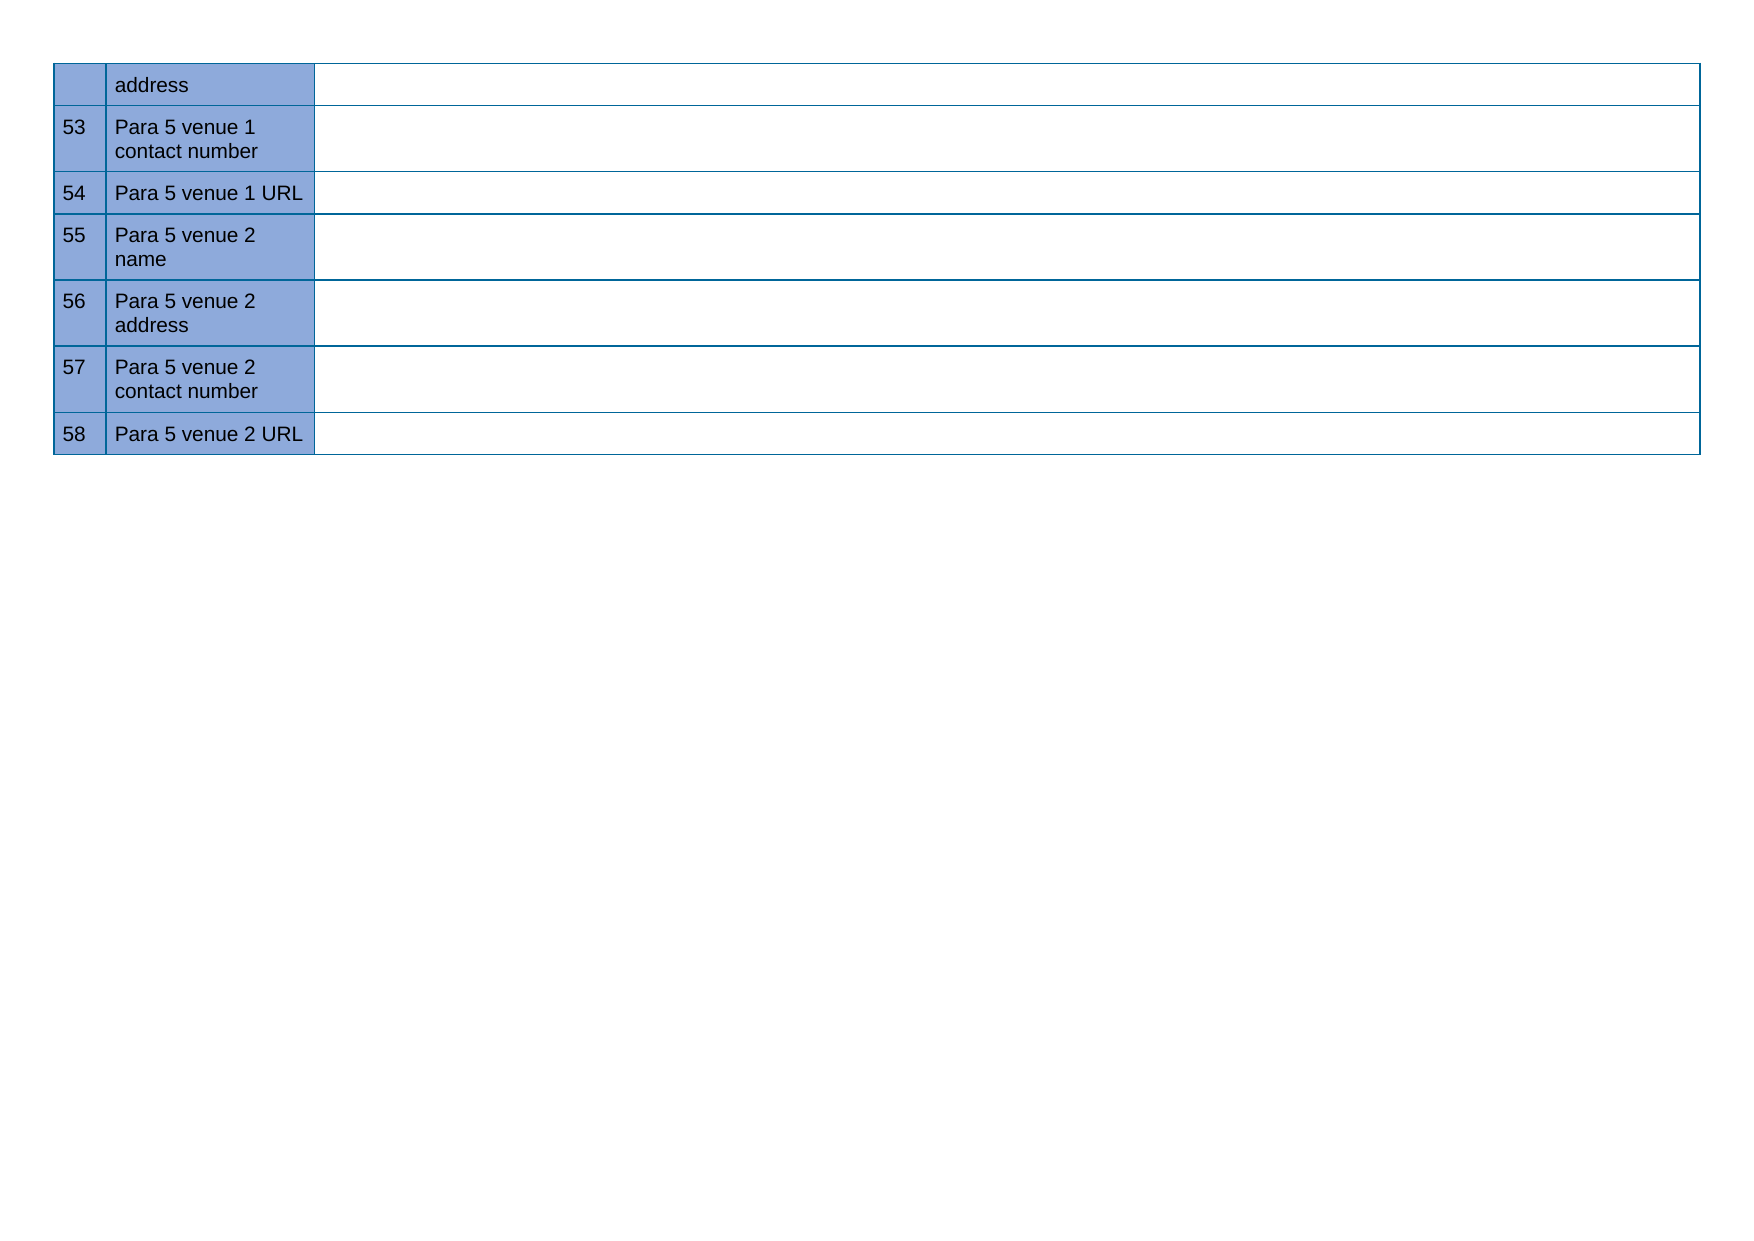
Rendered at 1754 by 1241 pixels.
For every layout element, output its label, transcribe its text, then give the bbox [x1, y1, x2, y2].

table_cell Para 5 venue 1 contact number [107, 106, 314, 171]
table_cell [315, 106, 1699, 171]
table_cell Para 5 venue 2 contact number [107, 347, 314, 411]
table_cell Para 5 venue 2 URL [107, 413, 314, 454]
table_cell Para 5 venue 1 URL [107, 172, 314, 213]
table_cell 54 [55, 172, 105, 213]
table_cell Para 5 venue 2 name [107, 215, 314, 279]
table_cell 58 [55, 413, 105, 454]
table_cell 53 [55, 106, 105, 171]
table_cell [107, 64, 314, 105]
table_cell [315, 64, 1699, 105]
table_cell [315, 347, 1699, 411]
table_cell 55 [55, 215, 105, 279]
table_cell [315, 172, 1699, 213]
table_cell [315, 215, 1699, 279]
table_cell 56 [55, 281, 105, 345]
table_cell 57 [55, 347, 105, 411]
table_cell [315, 281, 1699, 345]
table_cell [315, 413, 1699, 454]
table_cell Para 5 venue 2 address [107, 281, 314, 345]
table_cell 52 [55, 64, 105, 105]
